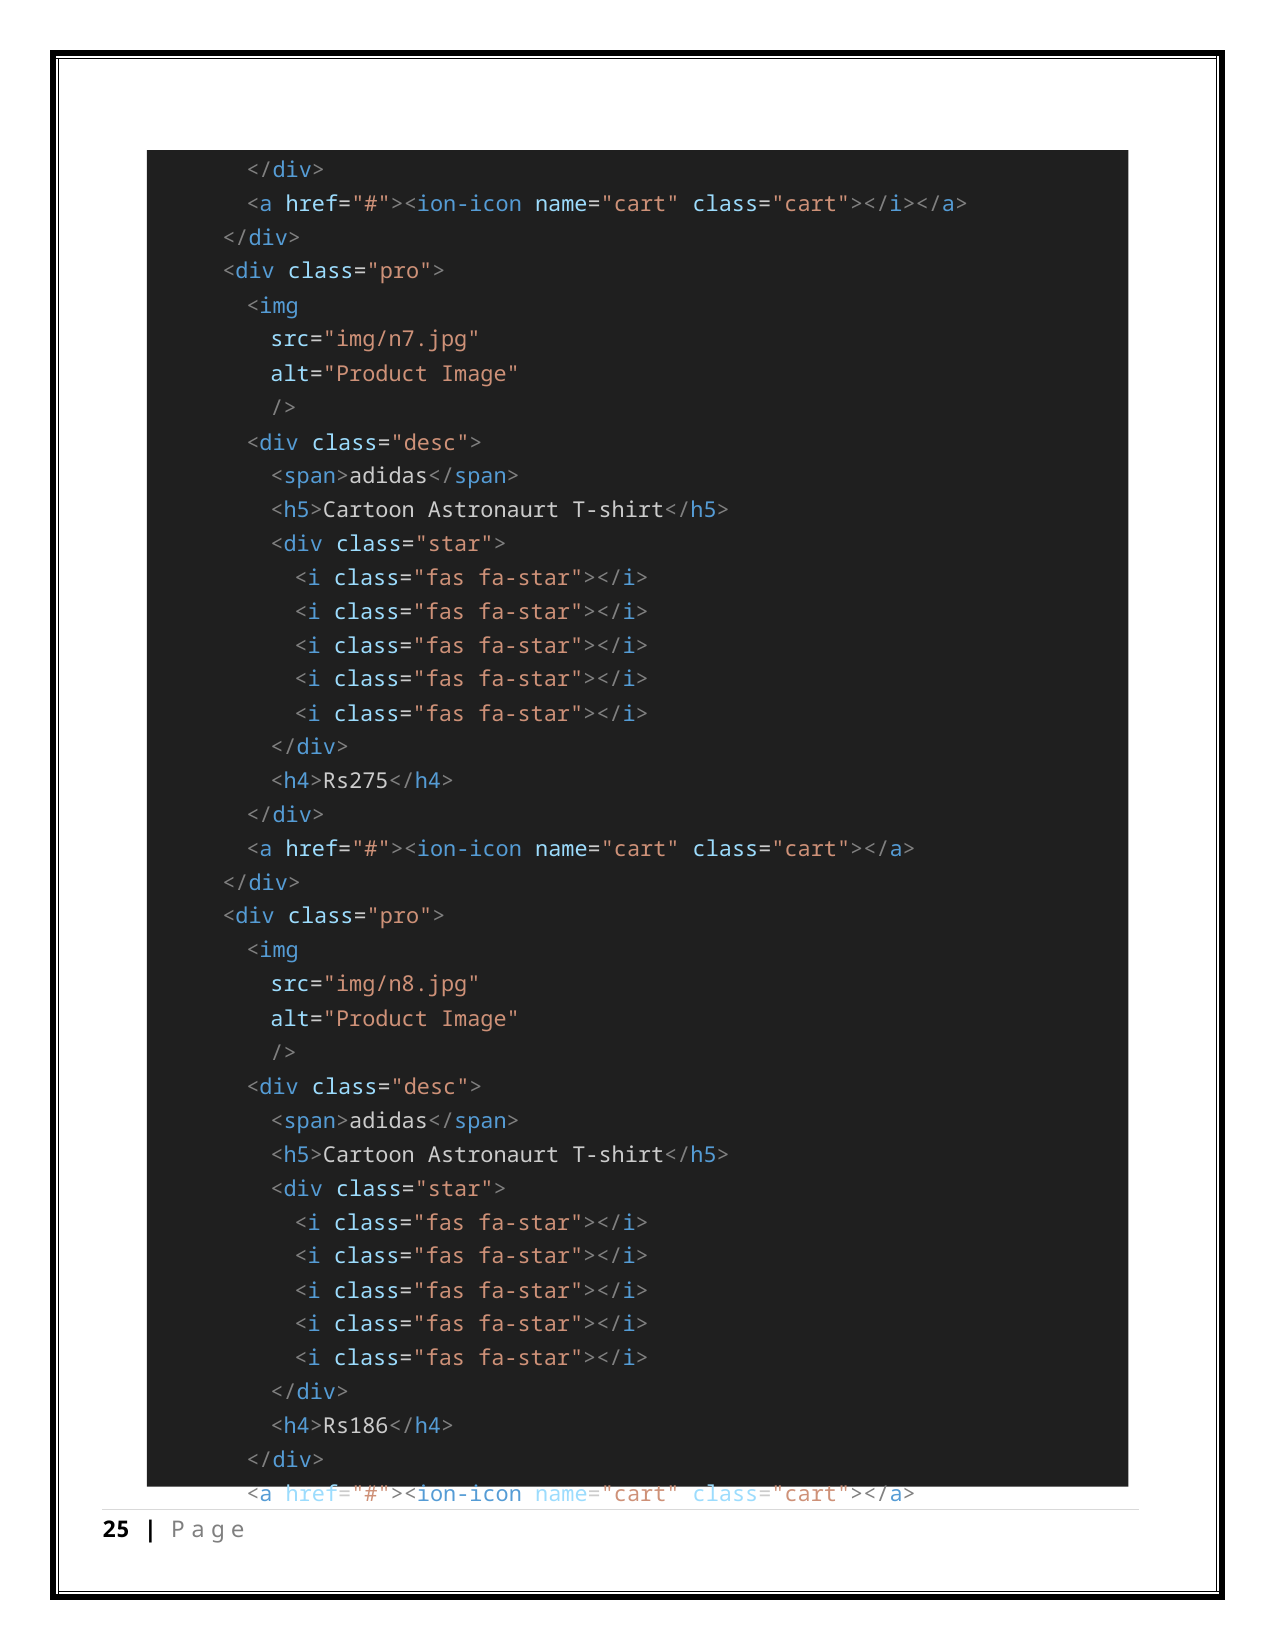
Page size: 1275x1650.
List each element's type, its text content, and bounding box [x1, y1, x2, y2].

text </div> [246, 154, 1139, 184]
text <img [246, 934, 1139, 964]
text <div class="pro"> [222, 256, 1139, 285]
text <h4>Rs275</h4> [270, 765, 1139, 794]
text <i class="fas fa-star"></i> [294, 1342, 1139, 1372]
text <div class="desc"> [246, 426, 1139, 456]
text <i class="fas fa-star"></i> [294, 596, 1139, 626]
text <h4>Rs186</h4> [270, 1410, 1139, 1440]
text </div> [270, 731, 1139, 761]
text <span>adidas</span> [270, 1105, 1139, 1135]
text <a href="#"><ion-icon name="cart" class="cart"></a> [246, 1478, 1139, 1508]
text <i class="fas fa-star"></i> [294, 1240, 1139, 1270]
text </div> [246, 1444, 1139, 1474]
text </div> [270, 1376, 1139, 1406]
text src="img/n8.jpg" alt="Product Image" /> [270, 968, 535, 1067]
text <span>adidas</span> [270, 460, 1139, 490]
text <i class="fas fa-star"></i> [294, 1308, 1139, 1338]
text <i class="fas fa-star"></i> [294, 1274, 1139, 1304]
text <i class="fas fa-star"></i> [294, 629, 1139, 659]
text </div> [222, 867, 1139, 897]
text <img [246, 290, 1139, 319]
text <i class="fas fa-star"></i> [294, 1207, 1139, 1237]
text <a href="#"><ion-icon name="cart" class="cart"></a> [246, 833, 1139, 862]
text <h5>Cartoon Astronaurt T-shirt</h5> [270, 1139, 1139, 1169]
text <i class="fas fa-star"></i> [294, 697, 1139, 727]
text <i class="fas fa-star"></i> [294, 562, 1139, 591]
text <h5>Cartoon Astronaurt T-shirt</h5> [270, 494, 1139, 524]
text <a href="#"><ion-icon name="cart" class="cart"></i></a> [246, 188, 1139, 217]
text </div> [222, 222, 1139, 252]
text <div class="star"> [270, 528, 1139, 558]
text <i class="fas fa-star"></i> [294, 663, 1139, 693]
text src="img/n7.jpg" alt="Product Image" /> [270, 323, 535, 421]
text <div class="pro"> [222, 901, 1139, 930]
text <div class="desc"> [246, 1071, 1139, 1101]
text <div class="star"> [270, 1173, 1139, 1203]
text </div> [246, 799, 1139, 829]
